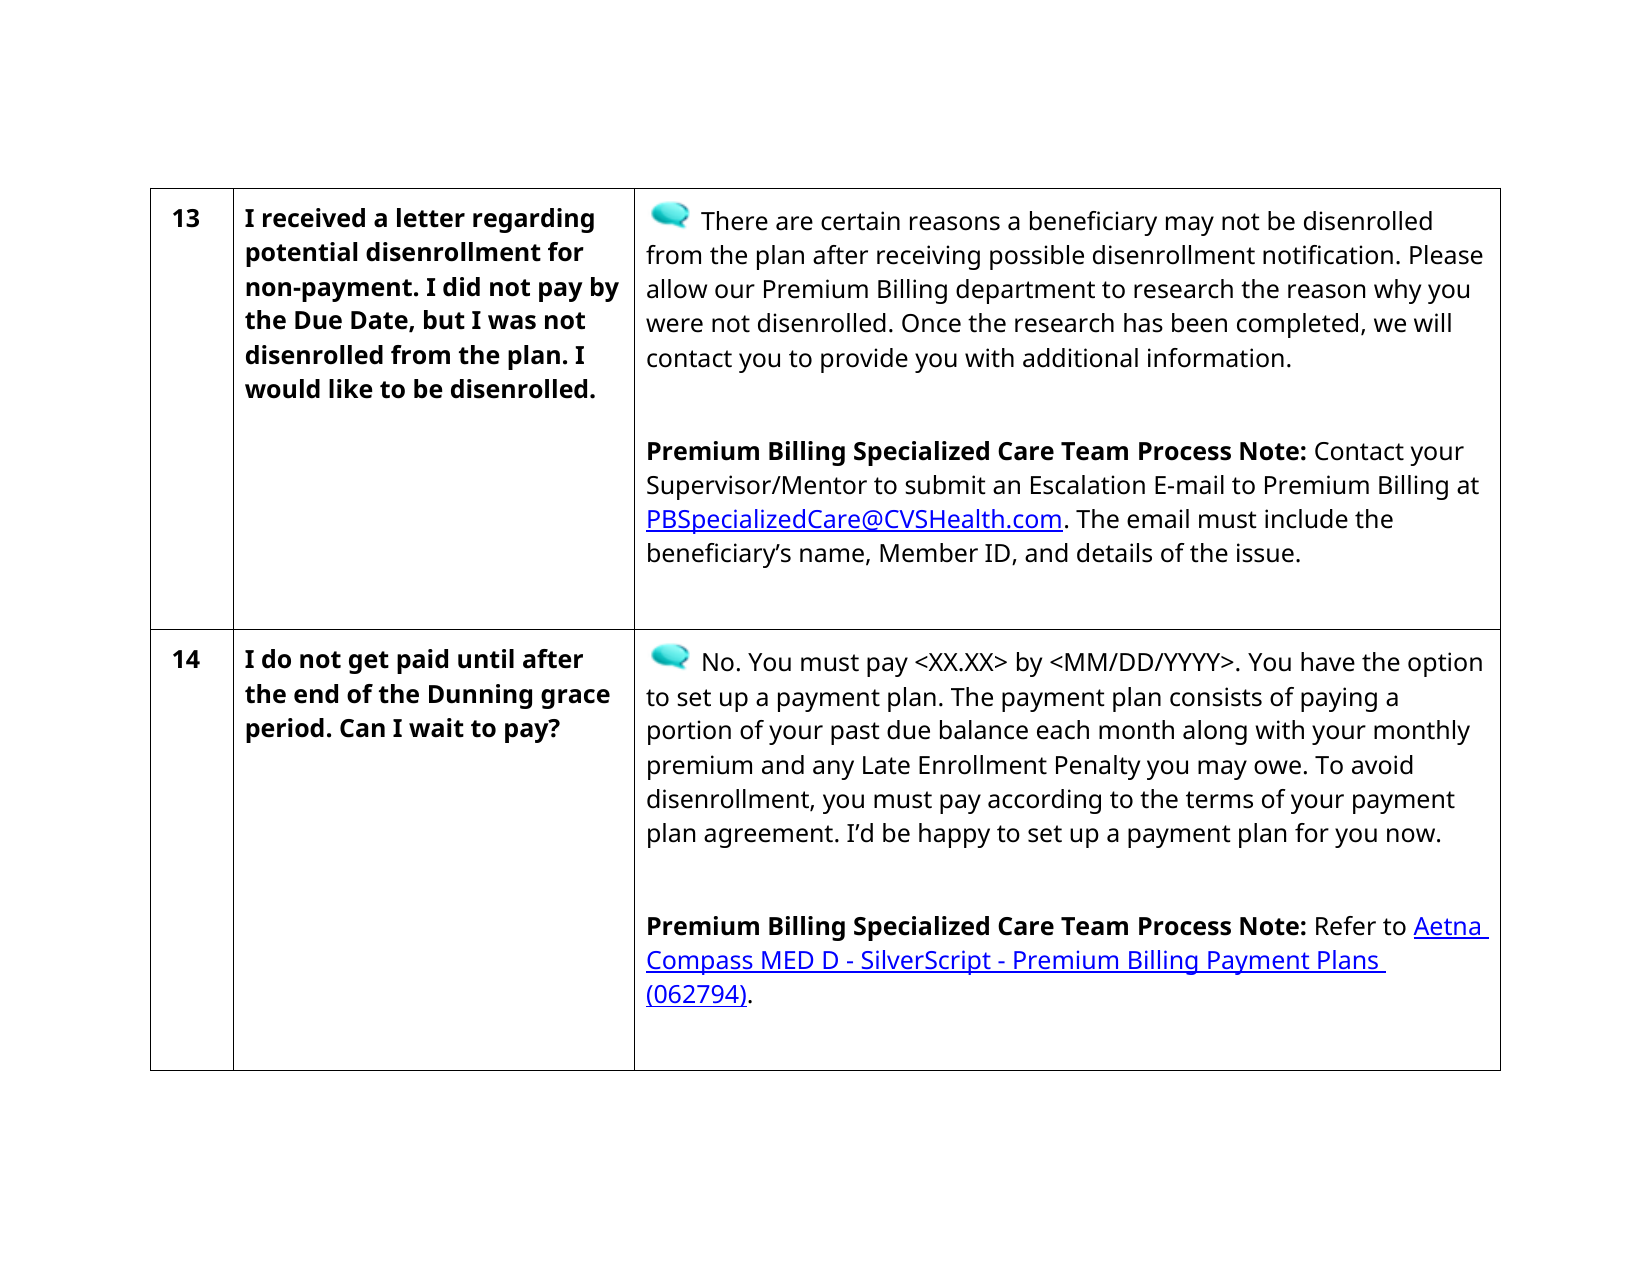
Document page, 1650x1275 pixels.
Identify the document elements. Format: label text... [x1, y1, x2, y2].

picture [645, 642, 695, 672]
table_cell 13 [151, 189, 233, 629]
table_cell I received a letter regarding potential disenrollment for non-payment. I did not pay by the Due Date, but I was not disenrolled from the plan. I would like to be disenrolled. [234, 189, 634, 629]
picture [645, 201, 695, 231]
table_cell I do not get paid until after the end of the Dunning grace period. Can I wait to pay? [234, 630, 634, 1070]
table_cell There are certain reasons a beneficiary may not be disenrolled from the plan after receiving possible disenrollment notification. Please allow our Premium Billing department to research the reason why you were not disenrolled. Once the research has been completed, we will contact you to provide you with additional information. Premium Billing Specialized Care Team Process Note: Contact your Supervisor/Mentor to submit an Escalation E-mail to Premium Billing at PBSpecializedCare@CVSHealth.com. The email must include the beneficiary’s name, Member ID, and details of the issue. [635, 189, 1500, 629]
table_cell 14 [151, 630, 233, 1070]
table_cell No. You must pay <XX.XX> by <MM/DD/YYYY>. You have the option to set up a payment plan. The payment plan consists of paying a portion of your past due balance each month along with your monthly premium and any Late Enrollment Penalty you may owe. To avoid disenrollment, you must pay according to the terms of your payment plan agreement. I’d be happy to set up a payment plan for you now. Premium Billing Specialized Care Team Process Note: Refer to Aetna Compass MED D - SilverScript - Premium Billing Payment Plans (062794). [635, 630, 1500, 1070]
